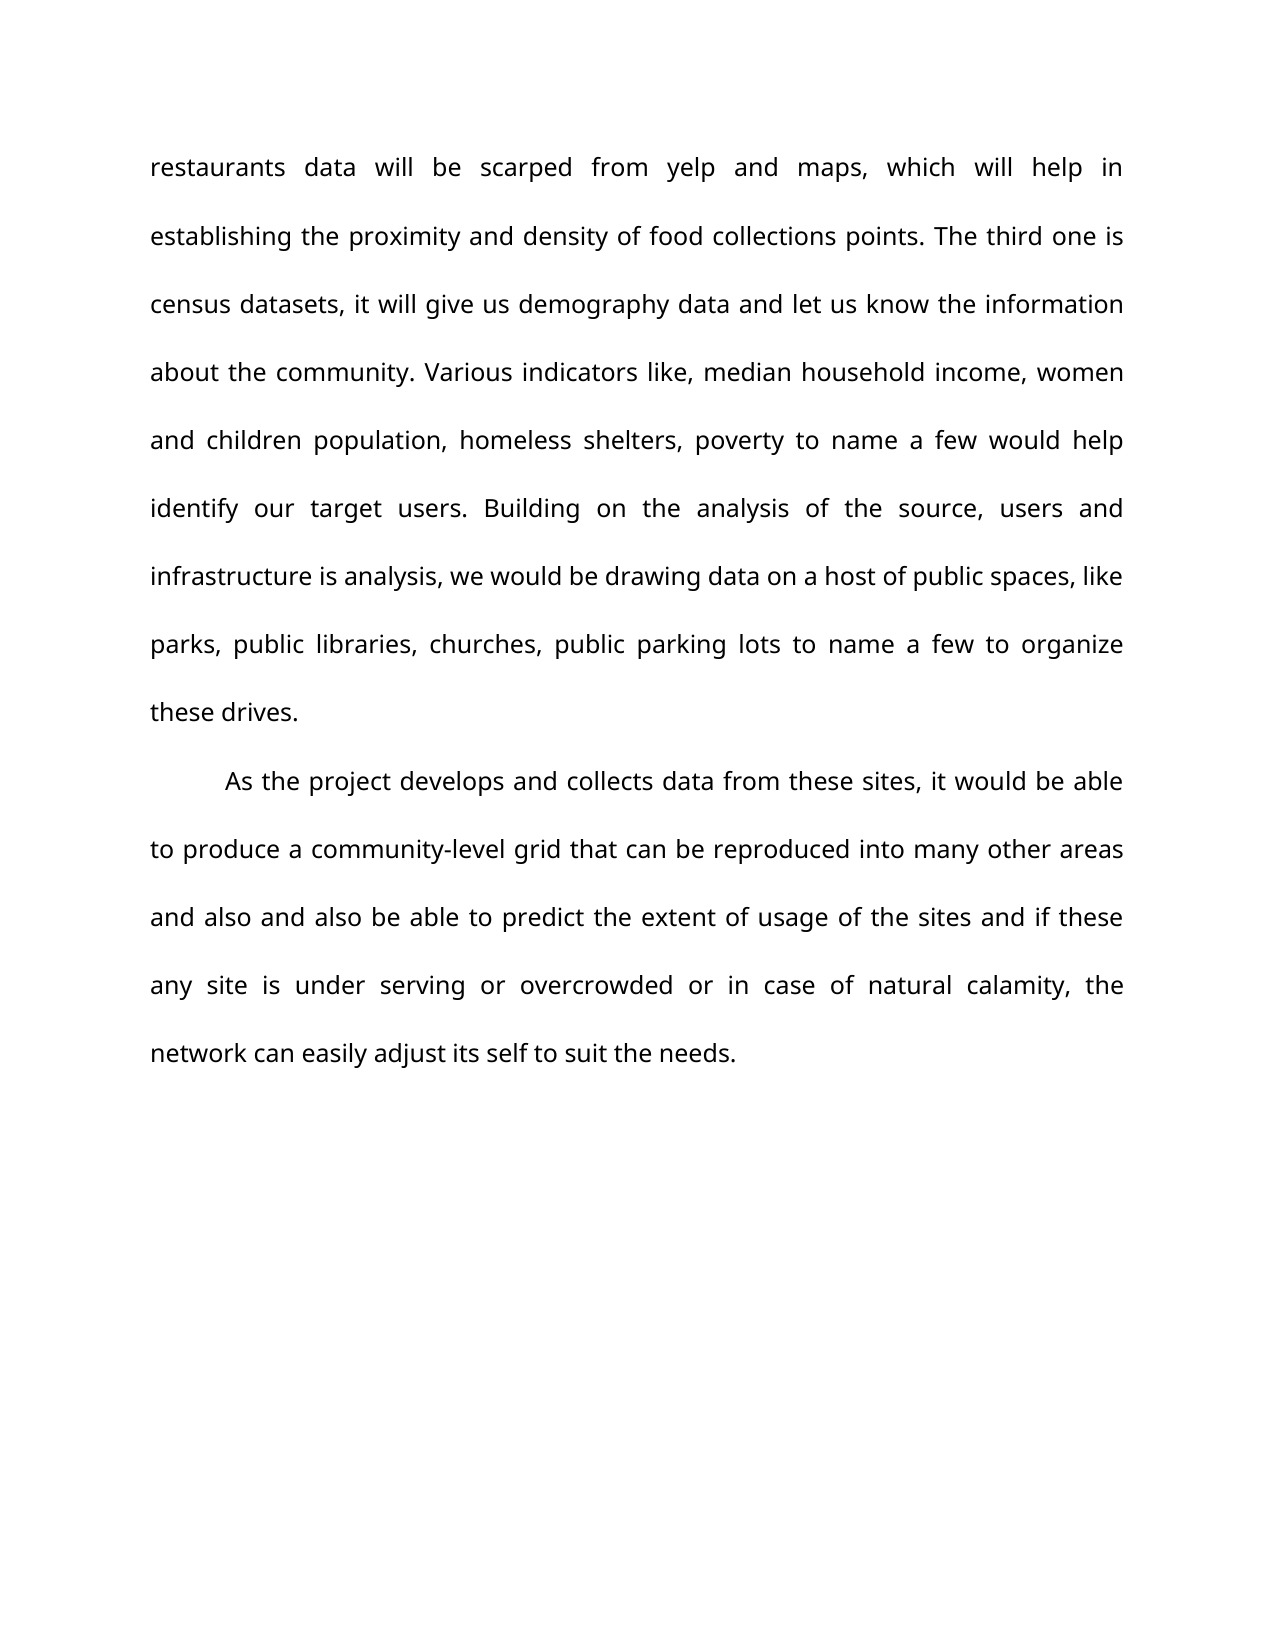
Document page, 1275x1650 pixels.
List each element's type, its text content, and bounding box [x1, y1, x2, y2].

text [150, 150, 1125, 729]
text As the project develops and collects data from these sites, it would be able to produce a community-level grid that can be reproduced into many other areas and also and also be able to predict the extent of usage of the sites and if these any site is under serving or overcrowded or in case of natural calamity, the network can easily adjust its self to suit the needs. [150, 763, 1125, 1070]
